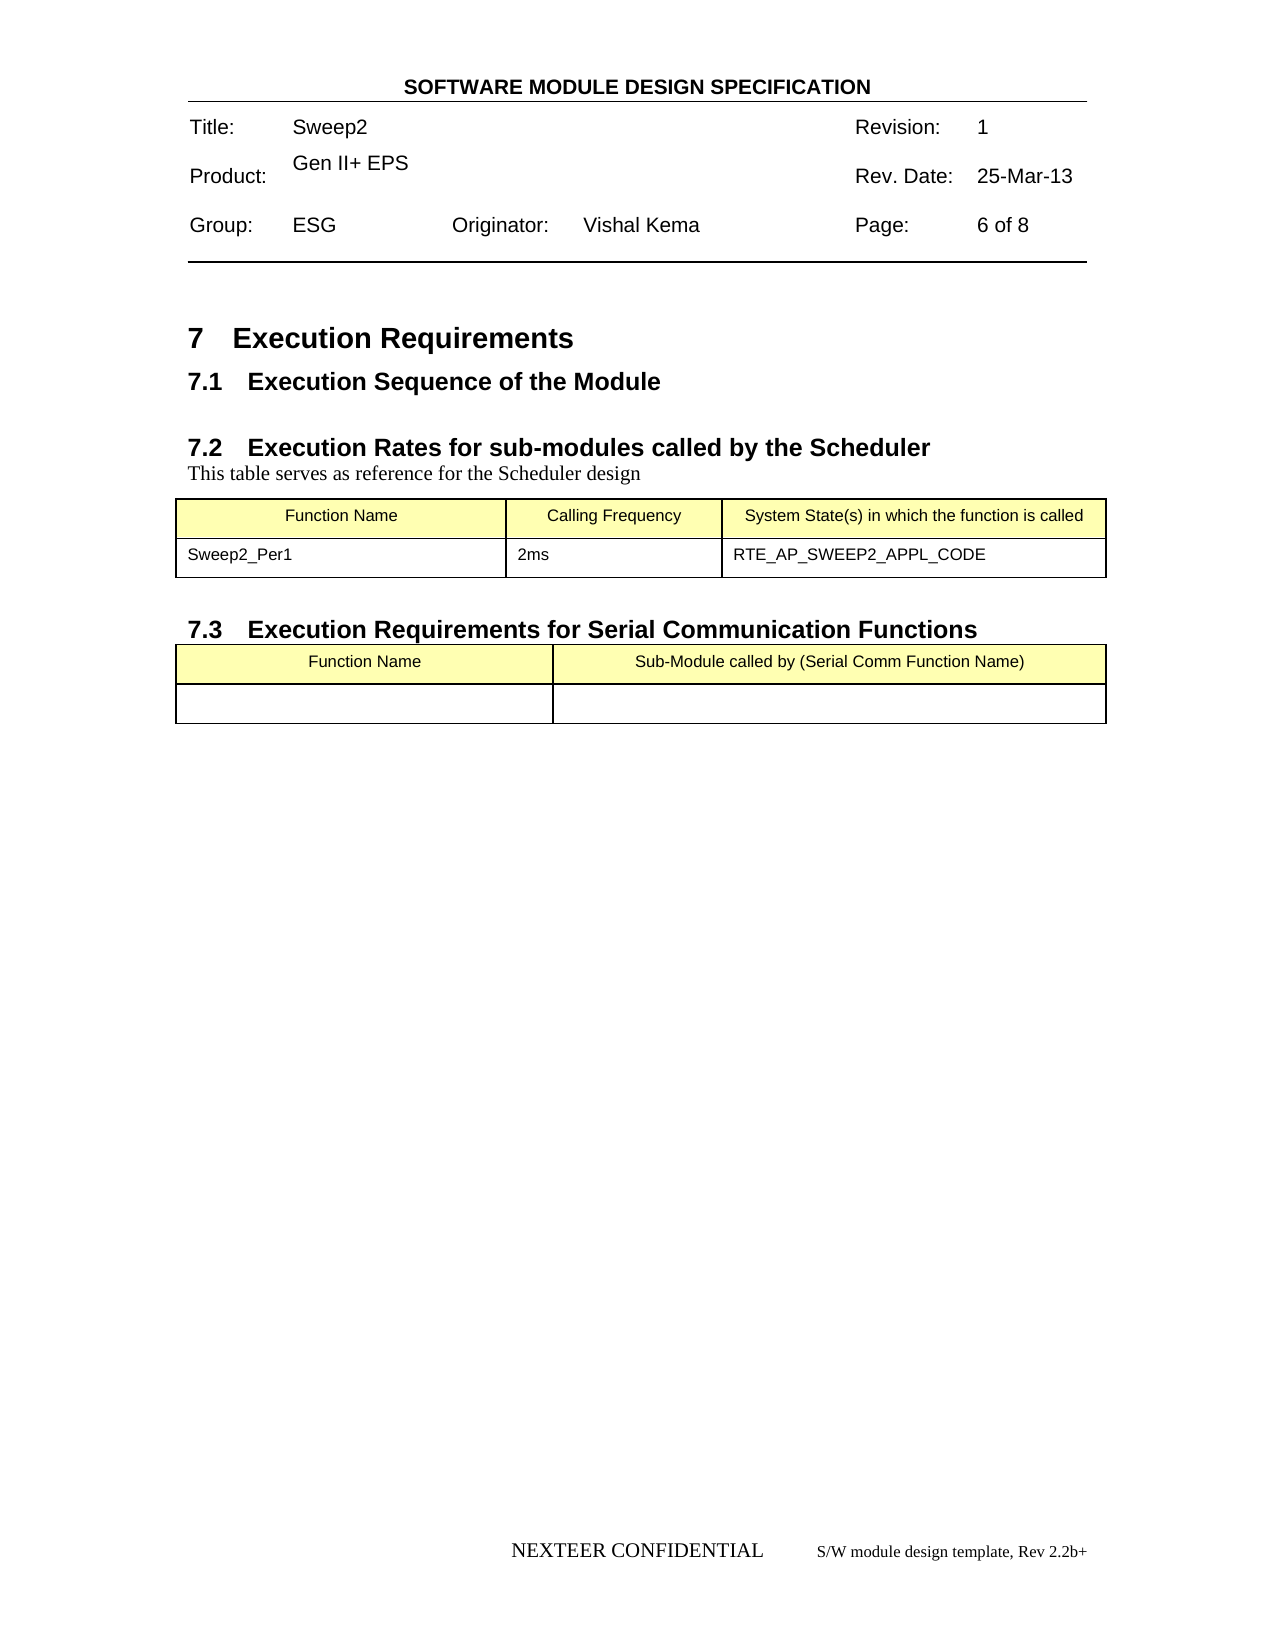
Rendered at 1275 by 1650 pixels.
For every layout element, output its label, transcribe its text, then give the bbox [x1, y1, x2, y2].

table_cell [554, 685, 1105, 723]
table_cell 2ms [507, 539, 721, 577]
table_cell Sweep2_Per1 [177, 539, 505, 577]
table_header Function Name [177, 500, 505, 537]
subtitle Execution Requirements [187, 321, 1087, 355]
table_header Calling Frequency [507, 500, 721, 537]
table_header Function Name [177, 645, 552, 683]
table_cell RTE_AP_SWEEP2_APPL_CODE [723, 539, 1105, 577]
table_header Sub-Module called by (Serial Comm Function Name) [554, 645, 1105, 683]
subtitle Execution Requirements for Serial Communication Functions [187, 615, 1087, 644]
table_cell [177, 685, 552, 723]
table_header System State(s) in which the function is called [723, 500, 1105, 537]
text This table serves as reference for the Scheduler design [187, 461, 1087, 485]
subtitle Execution Rates for sub-modules called by the Scheduler [187, 433, 1087, 461]
subtitle Execution Sequence of the Module [187, 367, 1087, 396]
